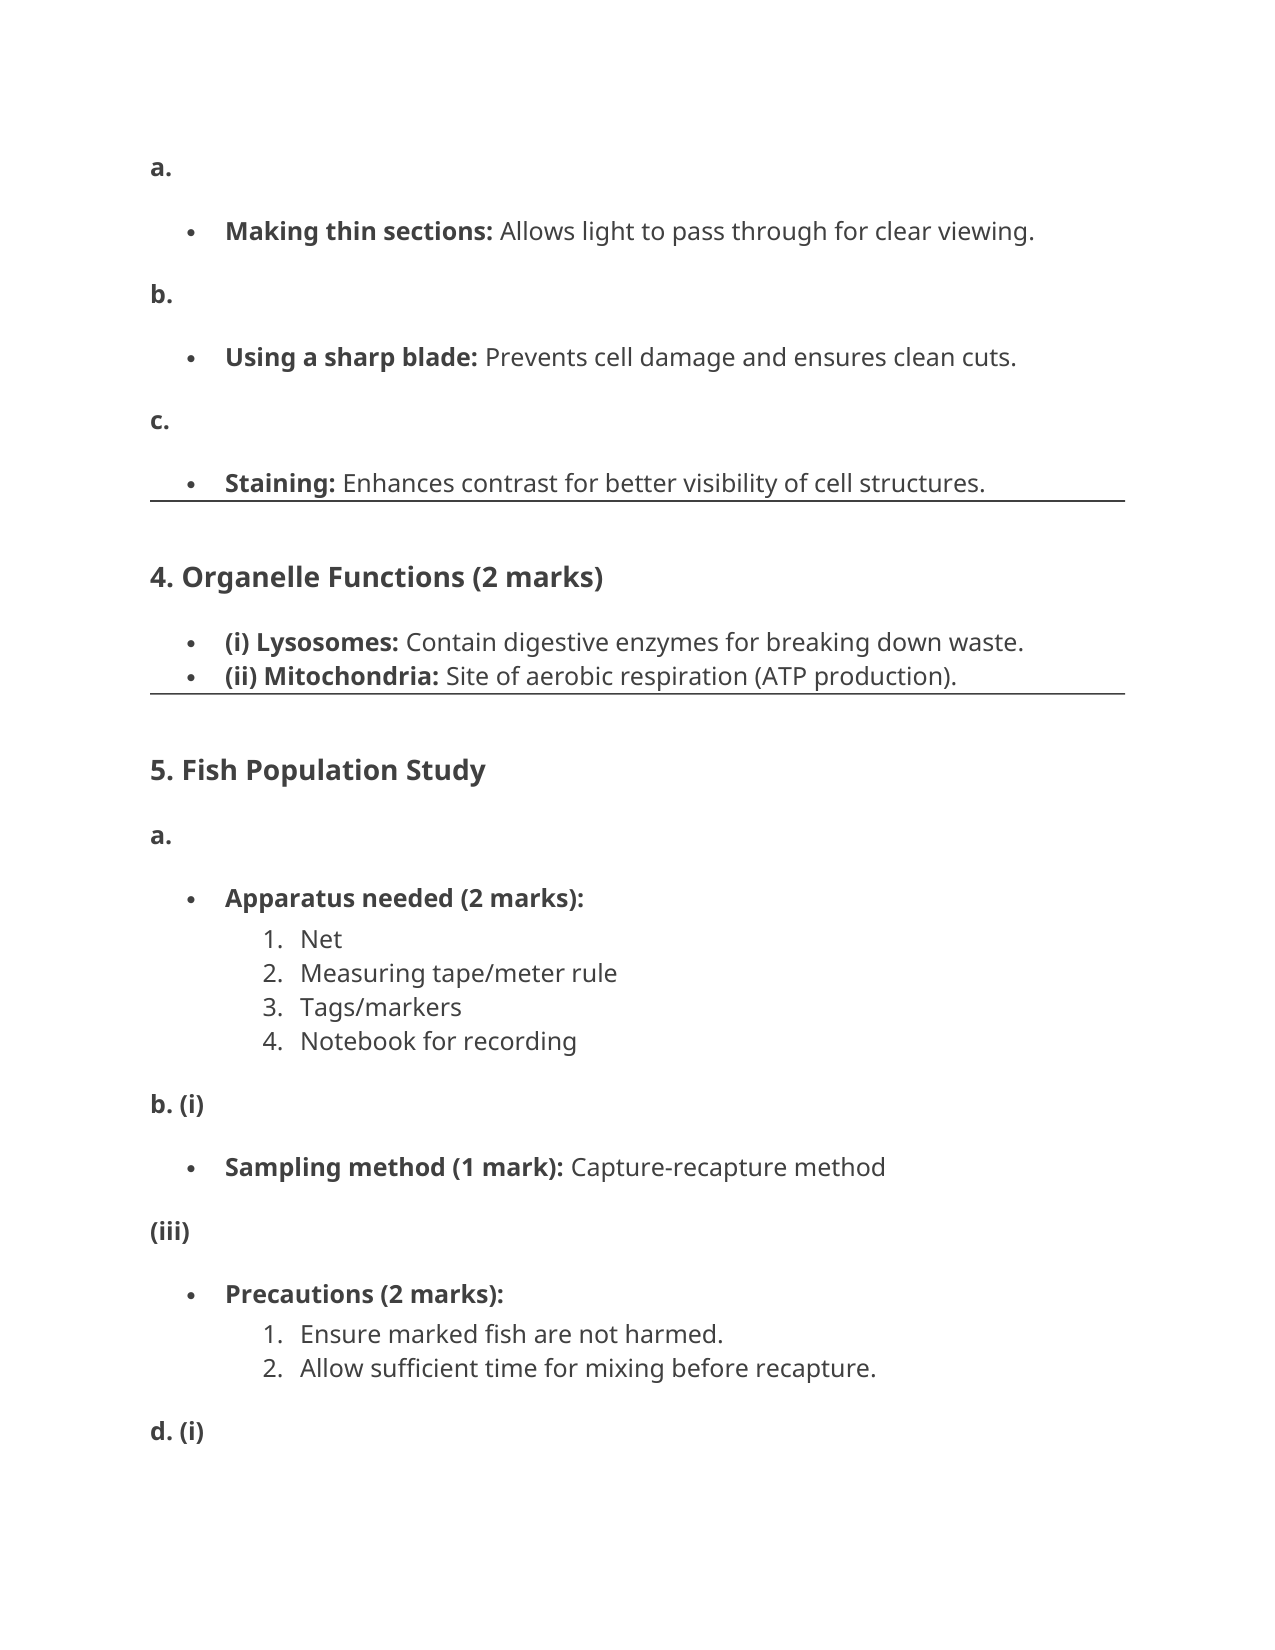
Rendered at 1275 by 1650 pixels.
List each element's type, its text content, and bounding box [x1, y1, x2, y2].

text a. [150, 818, 1125, 852]
list Measuring tape/meter rule [262, 955, 1125, 989]
list Tags/markers [262, 989, 1125, 1023]
list (i) Lysosomes: Contain digestive enzymes for breaking down waste. [187, 625, 1125, 659]
list Using a sharp blade: Prevents cell damage and ensures clean cuts. [187, 340, 1125, 374]
list Notebook for recording [262, 1023, 1125, 1057]
list Staining: Enhances contrast for better visibility of cell structures. [187, 466, 1125, 500]
text a. [150, 150, 1125, 184]
text d. (i) [150, 1414, 1125, 1448]
list Sampling method (1 mark): Capture-recapture method [187, 1150, 1125, 1184]
list Making thin sections: Allows light to pass through for clear viewing. [187, 213, 1125, 247]
list Apparatus needed (2 marks): [187, 881, 1125, 915]
text (iii) [150, 1213, 1125, 1247]
text 4. Organelle Functions (2 marks) [150, 557, 1125, 596]
list Net [262, 921, 1125, 955]
text b. [150, 276, 1125, 311]
list Ensure marked fish are not harmed. [262, 1317, 1125, 1351]
list (ii) Mitochondria: Site of aerobic respiration (ATP production). [187, 659, 1125, 693]
list Allow sufficient time for mixing before recapture. [262, 1351, 1125, 1385]
text c. [150, 403, 1125, 437]
list Precautions (2 marks): [187, 1276, 1125, 1310]
text 5. Fish Population Study [150, 750, 1125, 788]
text b. (i) [150, 1087, 1125, 1121]
